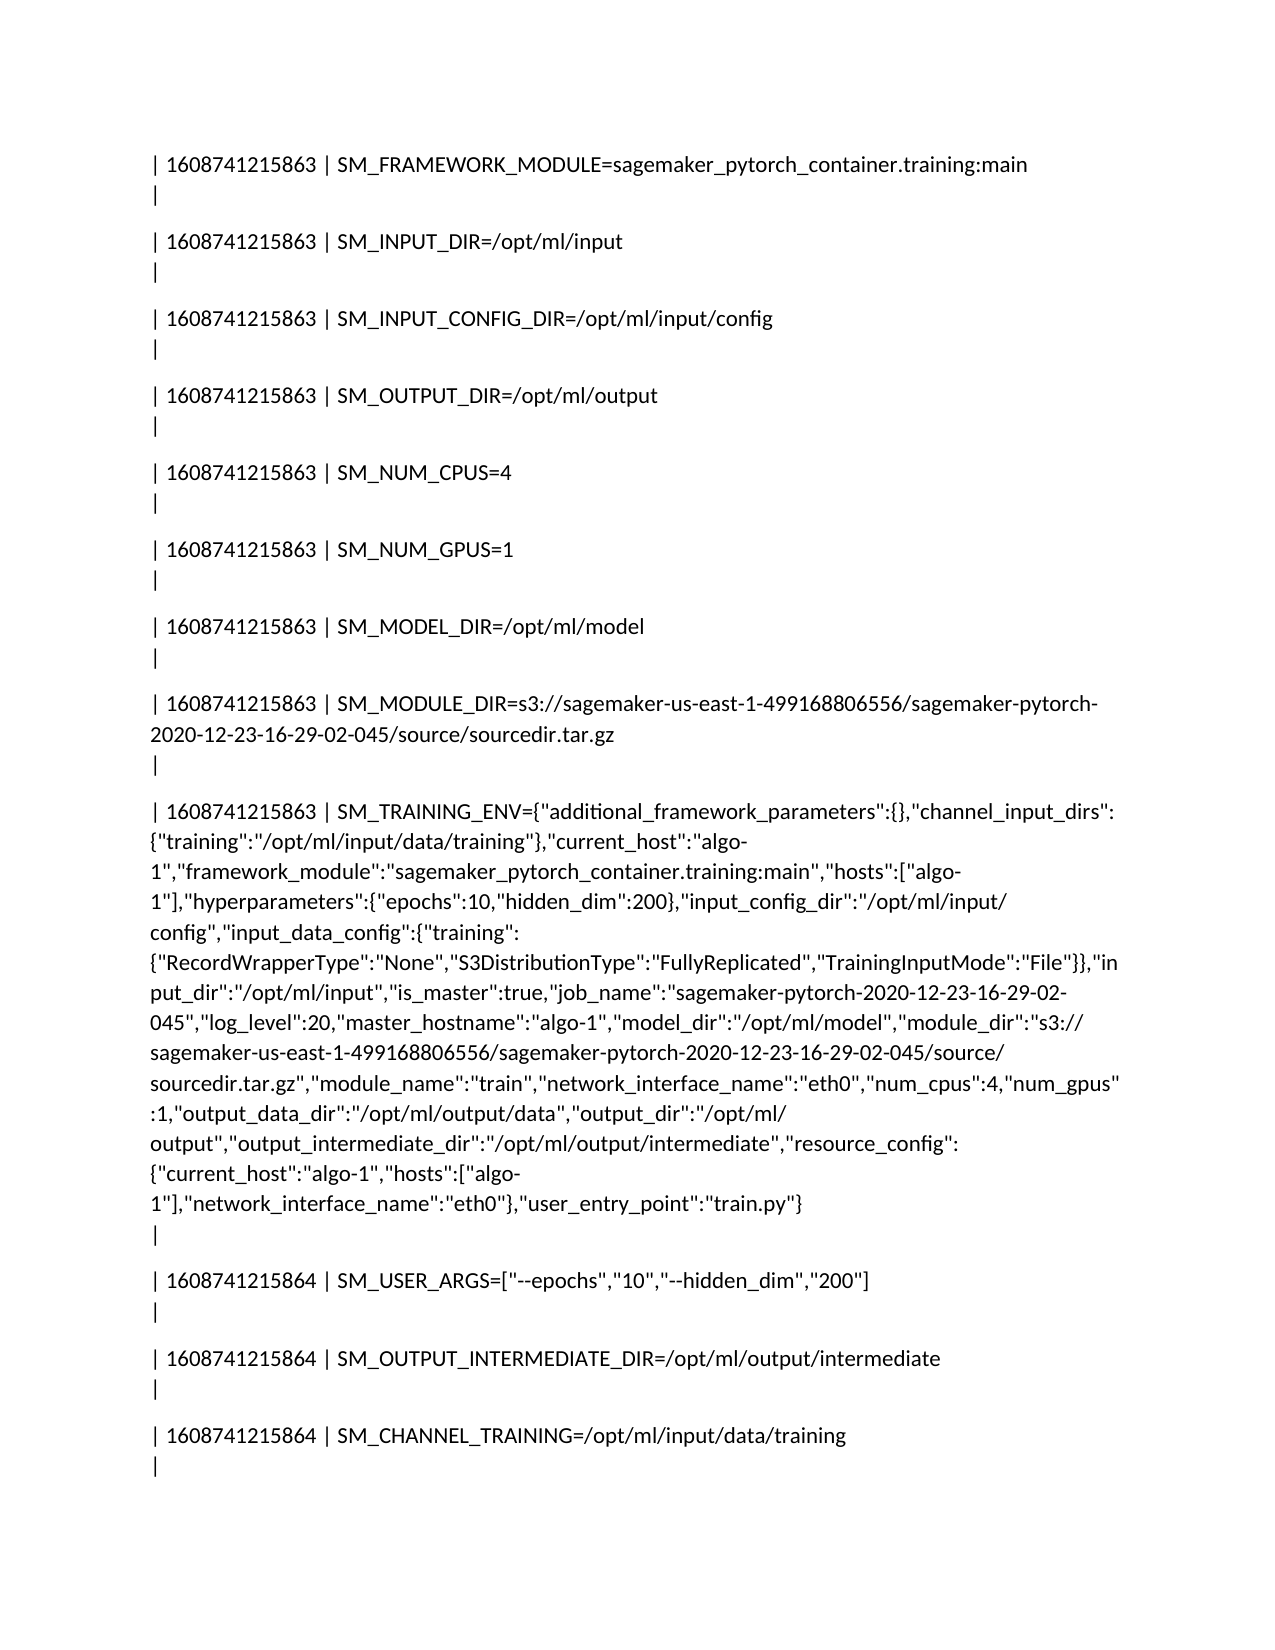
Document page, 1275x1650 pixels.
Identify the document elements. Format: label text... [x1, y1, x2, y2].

text | 1608741215863 | SM_NUM_CPUS=4 | [150, 458, 1125, 517]
text | 1608741215864 | SM_USER_ARGS=["--epochs","10","--hidden_dim","200"] | [150, 1267, 1125, 1325]
text | 1608741215863 | SM_FRAMEWORK_MODULE=sagemaker_pytorch_container.training:main | [150, 150, 1125, 208]
text | 1608741215864 | SM_OUTPUT_INTERMEDIATE_DIR=/opt/ml/output/intermediate | [150, 1344, 1125, 1402]
text | 1608741215863 | SM_INPUT_DIR=/opt/ml/input | [150, 227, 1125, 285]
text | 1608741215863 | SM_MODULE_DIR=s3://sagemaker-us-east-1-499168806556/sagemaker-pytorch-2020-12-23-16-29-02-045/source/sourcedir.tar.gz | [150, 689, 1125, 778]
text | 1608741215864 | SM_CHANNEL_TRAINING=/opt/ml/input/data/training | [150, 1421, 1125, 1479]
text | 1608741215863 | SM_NUM_GPUS=1 | [150, 535, 1125, 594]
text | 1608741215863 | SM_OUTPUT_DIR=/opt/ml/output | [150, 381, 1125, 439]
text | 1608741215863 | SM_INPUT_CONFIG_DIR=/opt/ml/input/config | [150, 304, 1125, 362]
text | 1608741215863 | SM_TRAINING_ENV={"additional_framework_parameters":{},"channel_input_dirs":{"training":"/opt/ml/input/data/training"},"current_host":"algo-1","framework_module":"sagemaker_pytorch_container.training:main","hosts":["algo-1"],"hyperparameters":{"epochs":10,"hidden_dim":200},"input_config_dir":"/opt/ml/input/config","input_data_config":{"training":{"RecordWrapperType":"None","S3DistributionType":"FullyReplicated","TrainingInputMode":"File"}},"input_dir":"/opt/ml/input","is_master":true,"job_name":"sagemaker-pytorch-2020-12-23-16-29-02-045","log_level":20,"master_hostname":"algo-1","model_dir":"/opt/ml/model","module_dir":"s3://sagemaker-us-east-1-499168806556/sagemaker-pytorch-2020-12-23-16-29-02-045/source/sourcedir.tar.gz","module_name":"train","network_interface_name":"eth0","num_cpus":4,"num_gpus":1,"output_data_dir":"/opt/ml/output/data","output_dir":"/opt/ml/output","output_intermediate_dir":"/opt/ml/output/intermediate","resource_config":{"current_host":"algo-1","hosts":["algo-1"],"network_interface_name":"eth0"},"user_entry_point":"train.py"} | [150, 797, 1125, 1248]
text | 1608741215863 | SM_MODEL_DIR=/opt/ml/model | [150, 612, 1125, 671]
